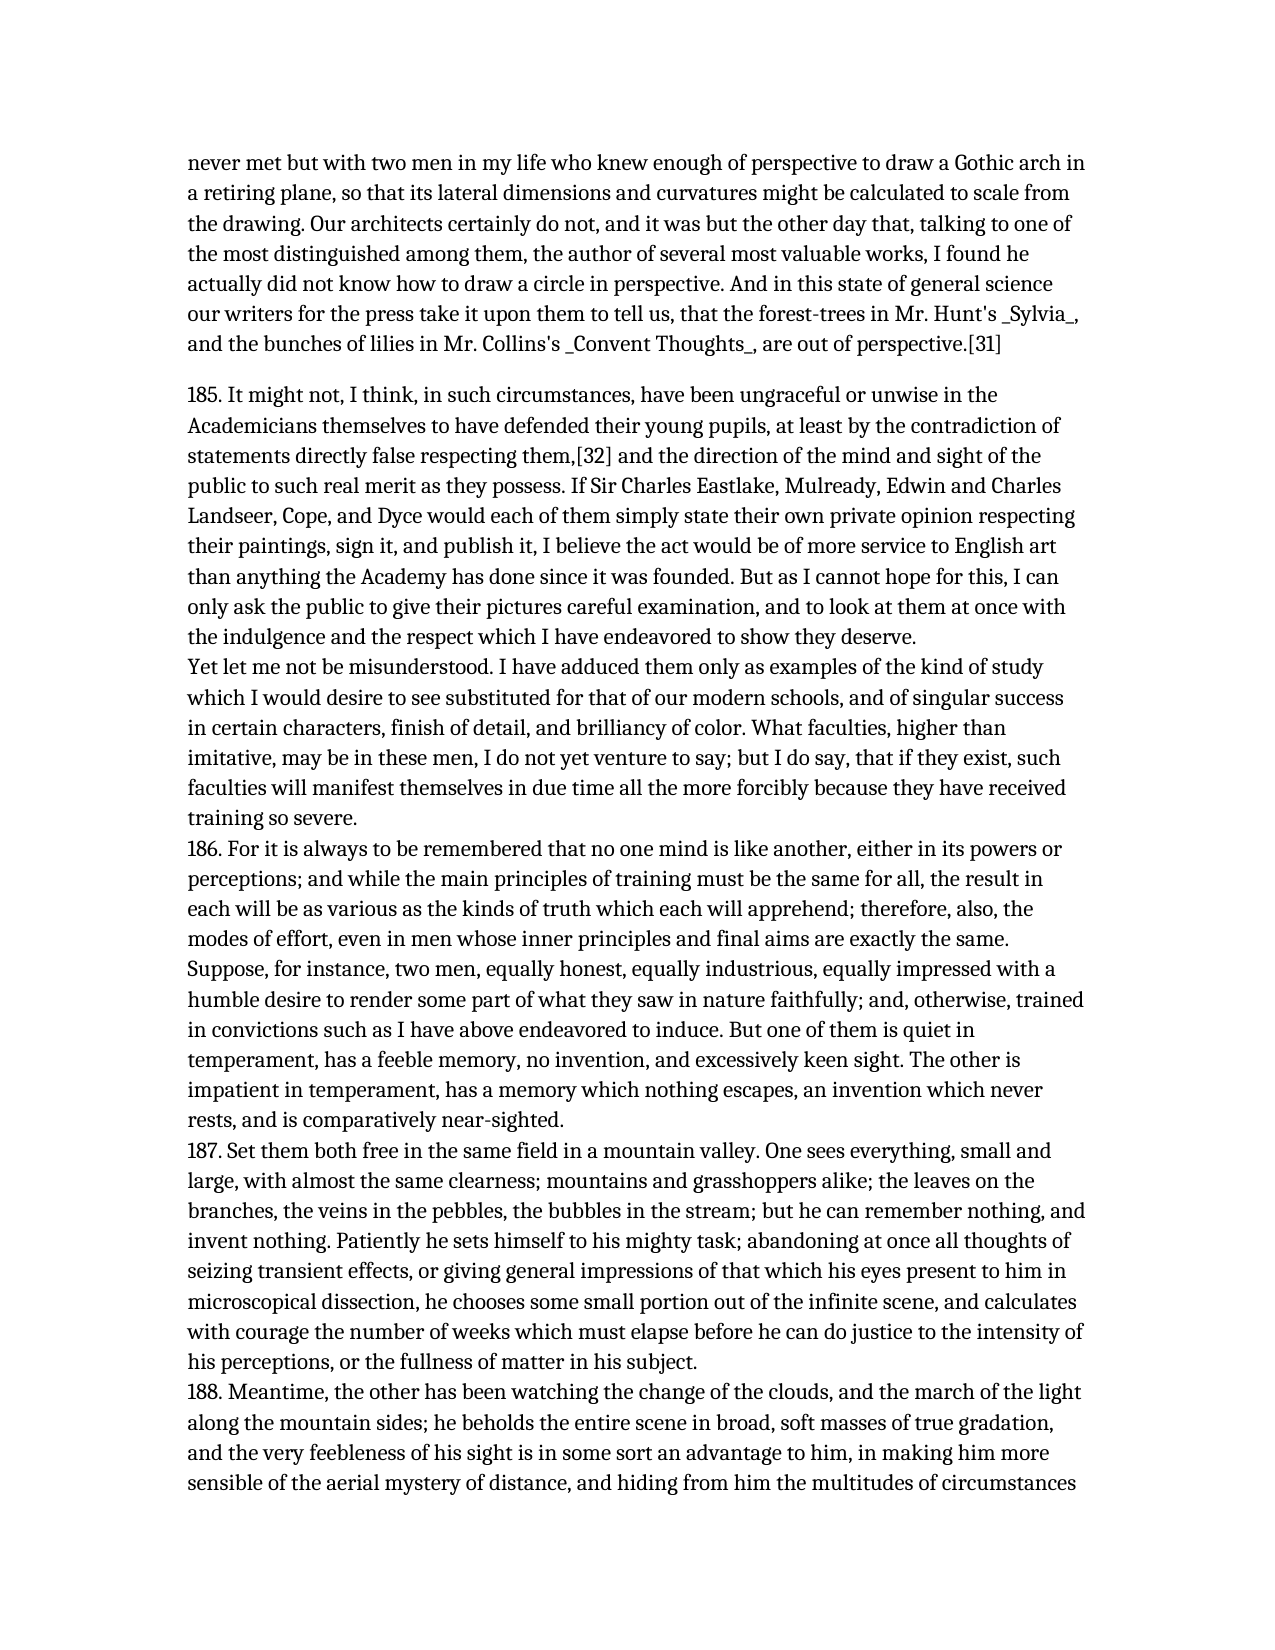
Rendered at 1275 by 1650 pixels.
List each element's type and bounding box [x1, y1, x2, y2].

text [187, 382, 1087, 1496]
text [187, 150, 1087, 358]
